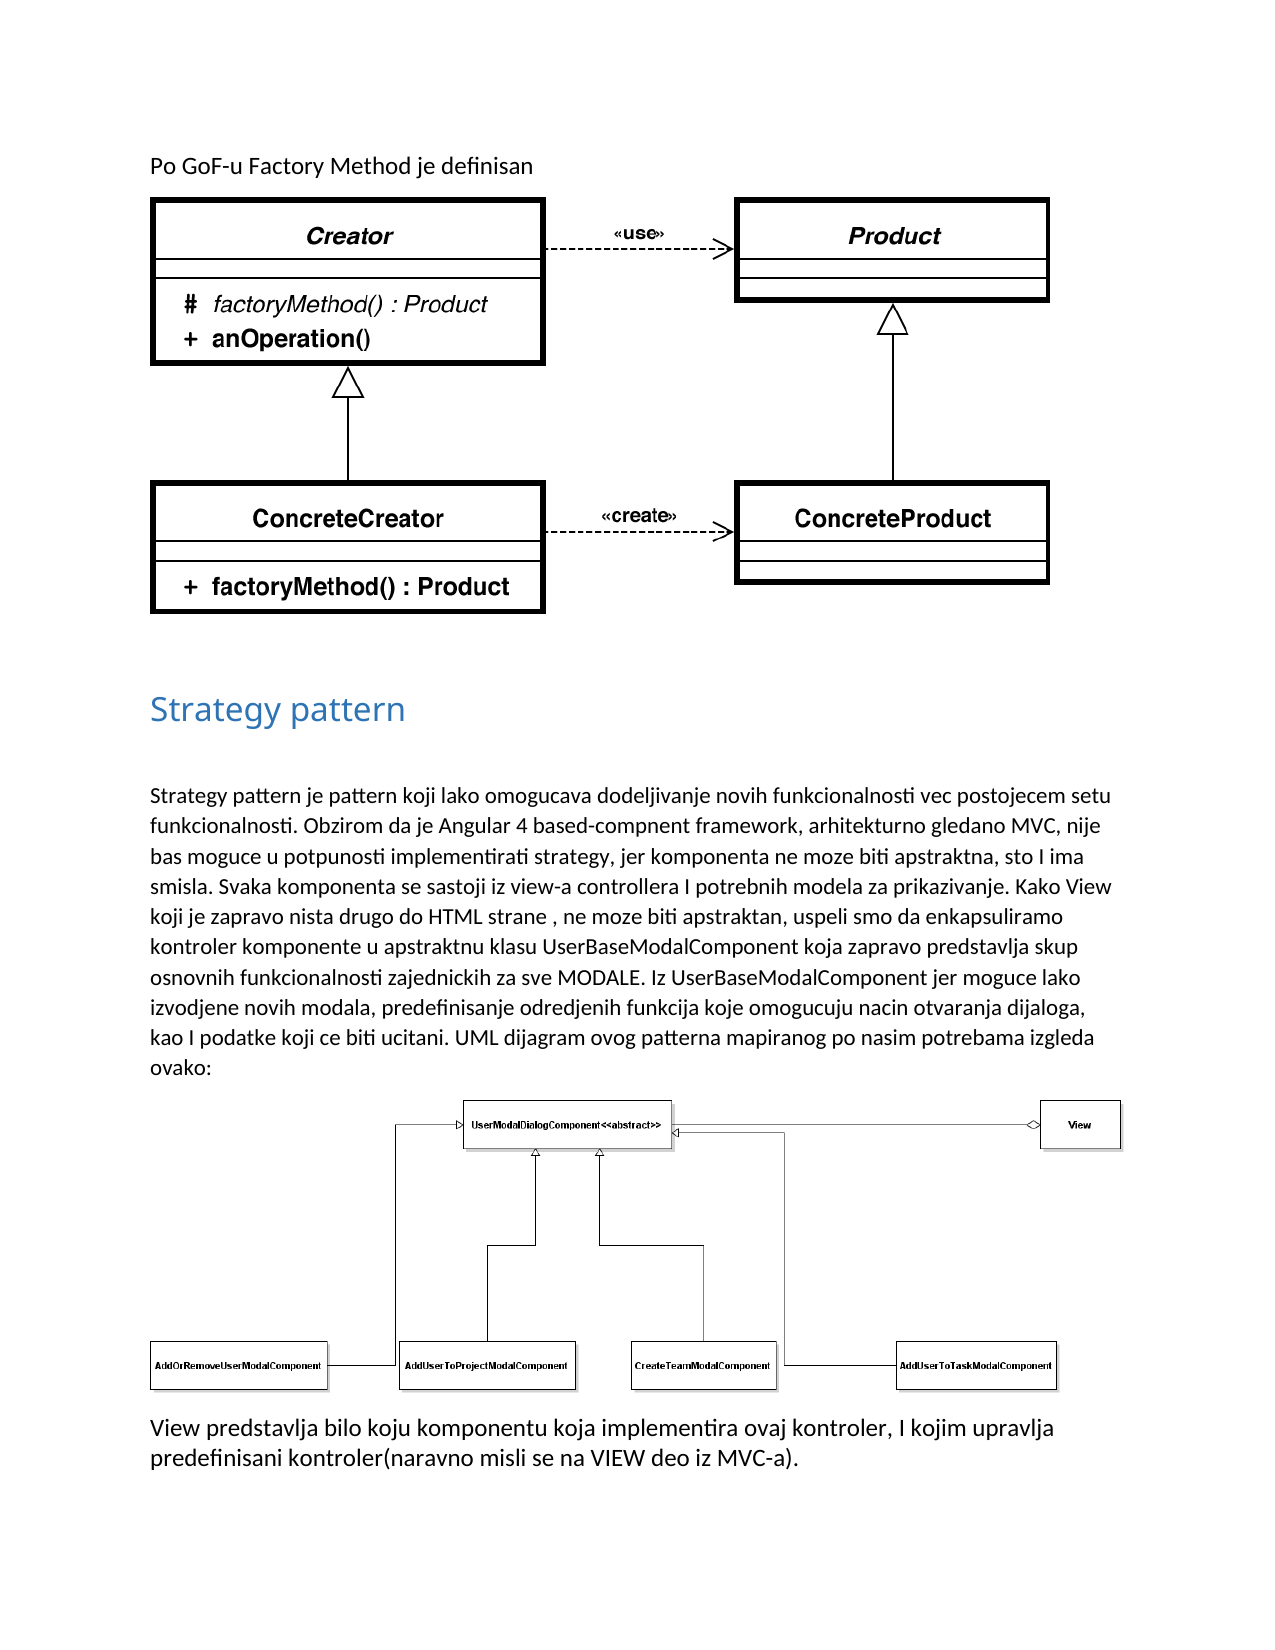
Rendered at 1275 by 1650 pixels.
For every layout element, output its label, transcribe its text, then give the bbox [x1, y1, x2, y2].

subtitle Strategy pattern [150, 686, 1125, 731]
text Po GoF-u Factory Method je definisan [150, 150, 1125, 181]
text Strategy pattern je pattern koji lako omogucava dodeljivanje novih funkcionalnosti vec postojecem setu funkcionalnosti. Obzirom da je Angular 4 based-compnent framework, arhitekturno gledano MVC, nije bas moguce u potpunosti implementirati strategy, jer komponenta ne moze biti apstraktna, sto I ima smisla. Svaka komponenta se sastoji iz view-a controllera I potrebnih modela za prikazivanje. Kako View koji je zapravo nista drugo do HTML strane , ne moze biti apstraktan, uspeli smo da enkapsuliramo kontroler komponente u apstraktnu klasu UserBaseModalComponent koja zapravo predstavlja skup osnovnih funkcionalnosti zajednickih za sve MODALE. Iz UserBaseModalComponent jer moguce lako izvodjene novih modala, predefinisanje odredjenih funkcija koje omogucuju nacin otvaranja dijaloga, kao I podatke koji ce biti ucitani. UML dijagram ovog patterna mapiranog po nasim potrebama izgleda ovako: [150, 781, 1125, 1081]
picture [150, 197, 1050, 614]
text View predstavlja bilo koju komponentu koja implementira ovaj kontroler, I kojim upravlja predefinisani kontroler(naravno misli se na VIEW deo iz MVC-a). [150, 1412, 1125, 1473]
picture [150, 1100, 1124, 1393]
